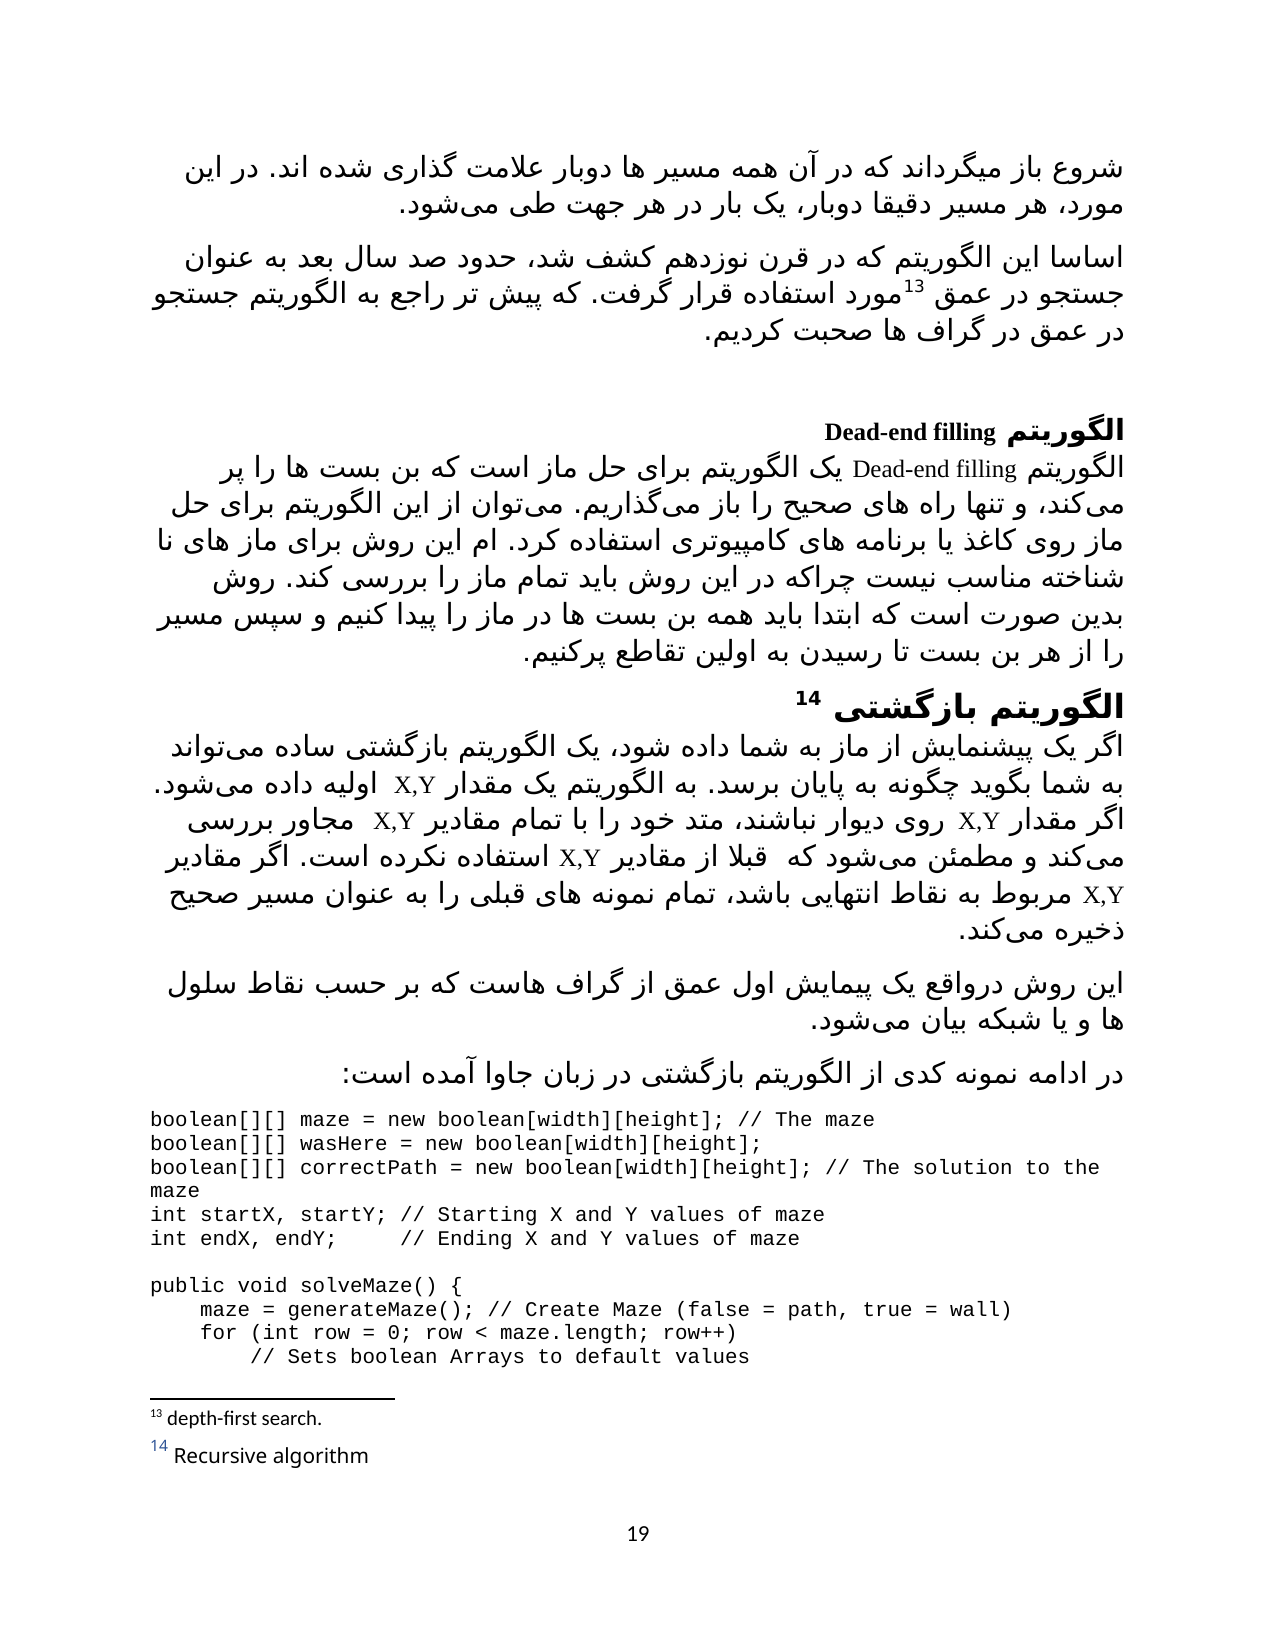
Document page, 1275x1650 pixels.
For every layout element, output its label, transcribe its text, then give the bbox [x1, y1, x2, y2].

text for (int row = 0; row < maze.length; row++) [150, 1322, 1125, 1346]
text public void solveMaze() { [150, 1275, 1125, 1298]
text این روش درواقع یک پیمایش اول عمق از گراف هاست که بر حسب نقاط سلول ها و یا شبکه بیان می‌شود. [150, 966, 1125, 1037]
text int startX, startY; // Starting X and Y values of maze [150, 1204, 1125, 1228]
text boolean[][] maze = new boolean[width][height]; // The maze [150, 1109, 1125, 1133]
text boolean[][] wasHere = new boolean[width][height]; [150, 1133, 1125, 1157]
text boolean[][] correctPath = new boolean[width][height]; // The solution to the maze [150, 1157, 1125, 1204]
subtitle الگوریتم Dead-end filling [150, 413, 1125, 447]
text در ادامه نمونه کدی از الگوریتم بازگشتی در زبان جاوا آمده است: [150, 1056, 1125, 1090]
text الگوریتم Dead-end filling یک الگوریتم برای حل ماز است که بن بست ها را پر می‌کند، و تنها راه های صحیح را باز می‌گذاریم. می‌توان از این الگوریتم برای حل ماز روی کاغذ یا برنامه های کامپیوتری استفاده کرد. ام این روش برای ماز های نا شناخته مناسب نیست چراکه در این روش باید تمام ماز را بررسی کند. روش بدین صورت است که ابتدا باید همه بن بست ها در ماز را پیدا کنیم و سپس مسیر را از هر بن بست تا رسیدن به اولین تقاطع پرکنیم. [150, 450, 1125, 668]
text maze = generateMaze(); // Create Maze (false = path, true = wall) [150, 1298, 1125, 1322]
text // Sets boolean Arrays to default values [150, 1346, 1125, 1369]
subtitle الگوریتم بازگشتی [150, 687, 1125, 726]
text اگر یک پیشنمایش از ماز به شما داده شود، یک الگوریتم بازگشتی ساده می‌تواند به شما بگوید چگونه به پایان برسد. به الگوریتم یک مقدار X,Y اولیه داده می‌شود. اگر مقدار X,Y روی دیوار نباشند، متد خود را با تمام مقادیر X,Y مجاور بررسی می‌کند و مطمئن می‌شود که قبلا از مقادیر X,Y استفاده نکرده است. اگر مقادیر X,Y مربوط به نقاط انتهایی باشد، تمام نمونه های قبلی را به عنوان مسیر صحیح ذخیره می‌کند. [150, 729, 1125, 947]
text اساسا این الگوریتم که در قرن نوزدهم کشف شد، حدود صد سال بعد به عنوان جستجو در عمق مورد استفاده قرار گرفت. که پیش تر راجع به الگوریتم جستجو در عمق در گراف ها صحبت کردیم. [150, 240, 1125, 347]
text int endX, endY; // Ending X and Y values of maze [150, 1228, 1125, 1251]
